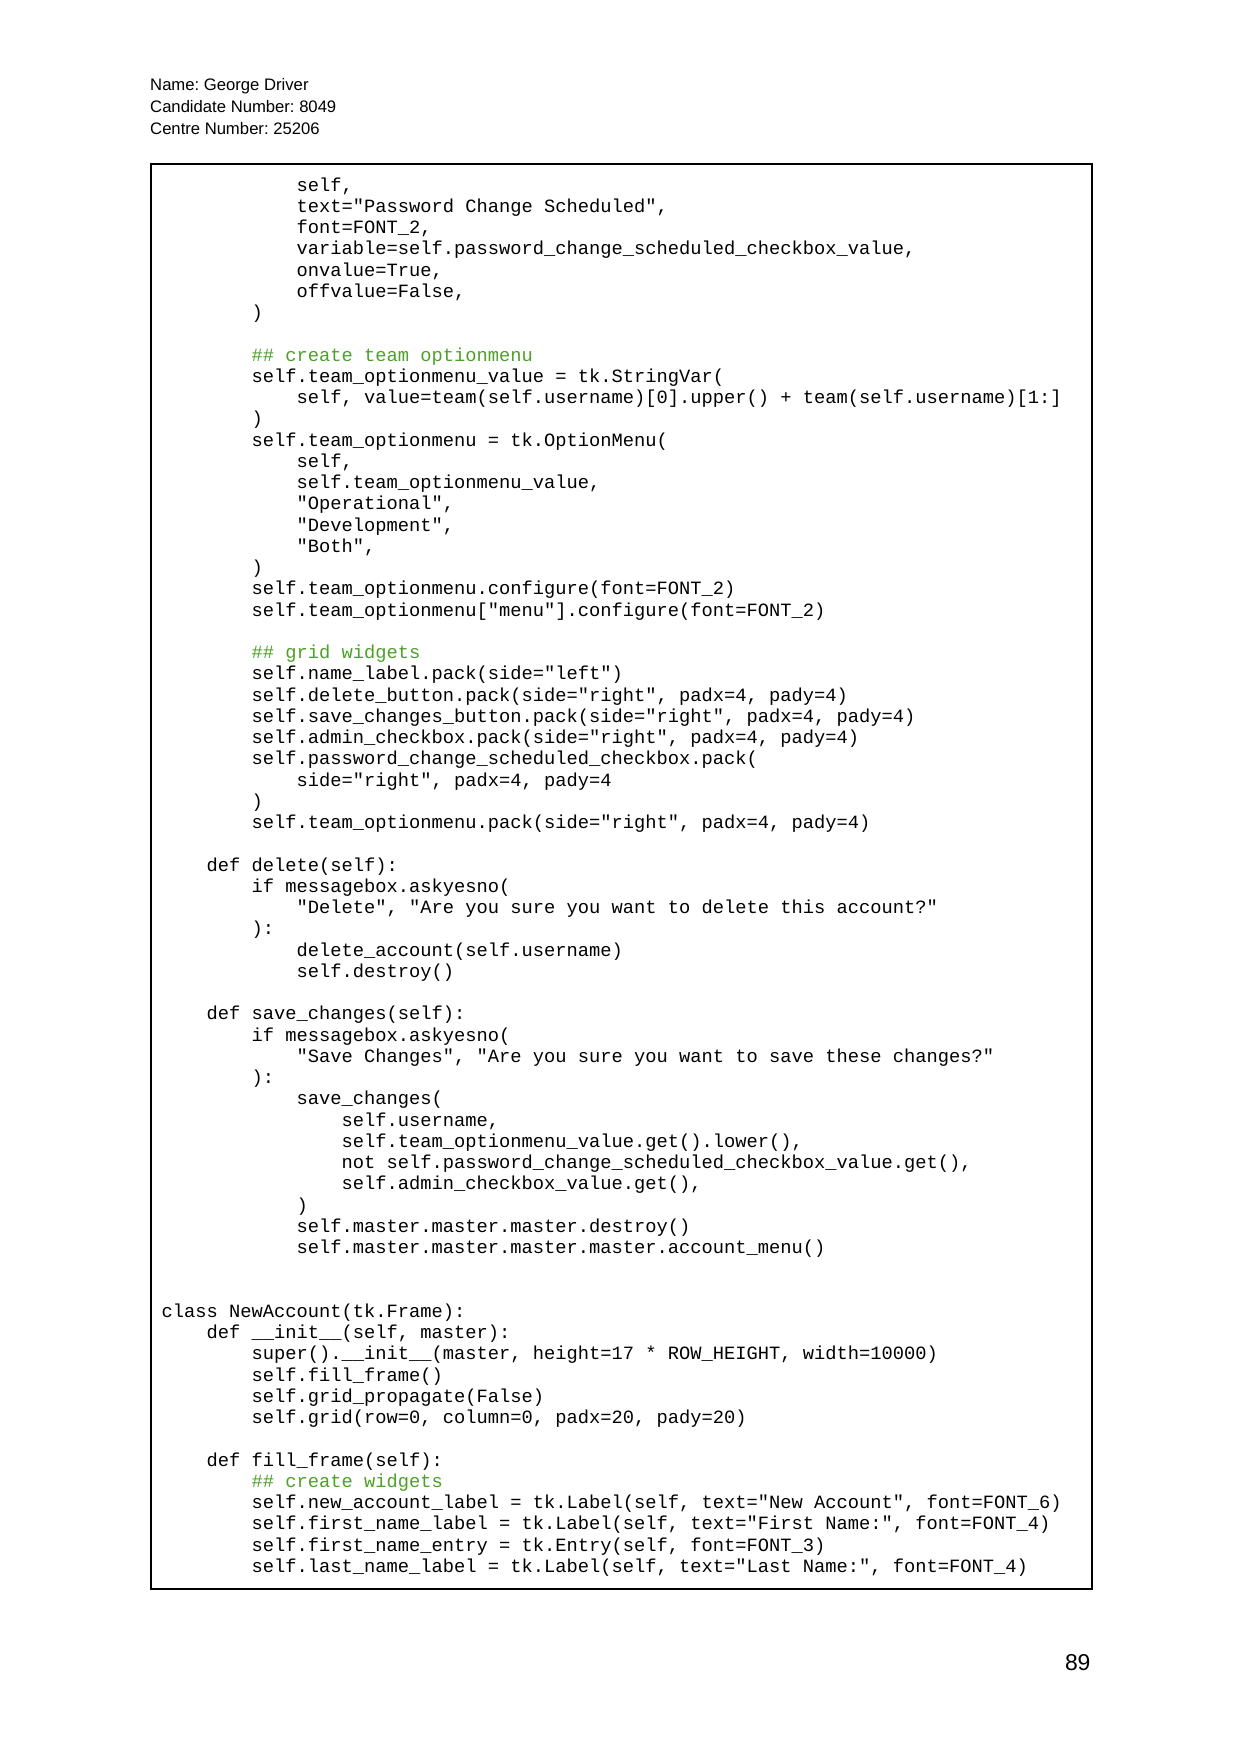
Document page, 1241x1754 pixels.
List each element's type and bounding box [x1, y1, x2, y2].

table_cell [152, 165, 1091, 1588]
